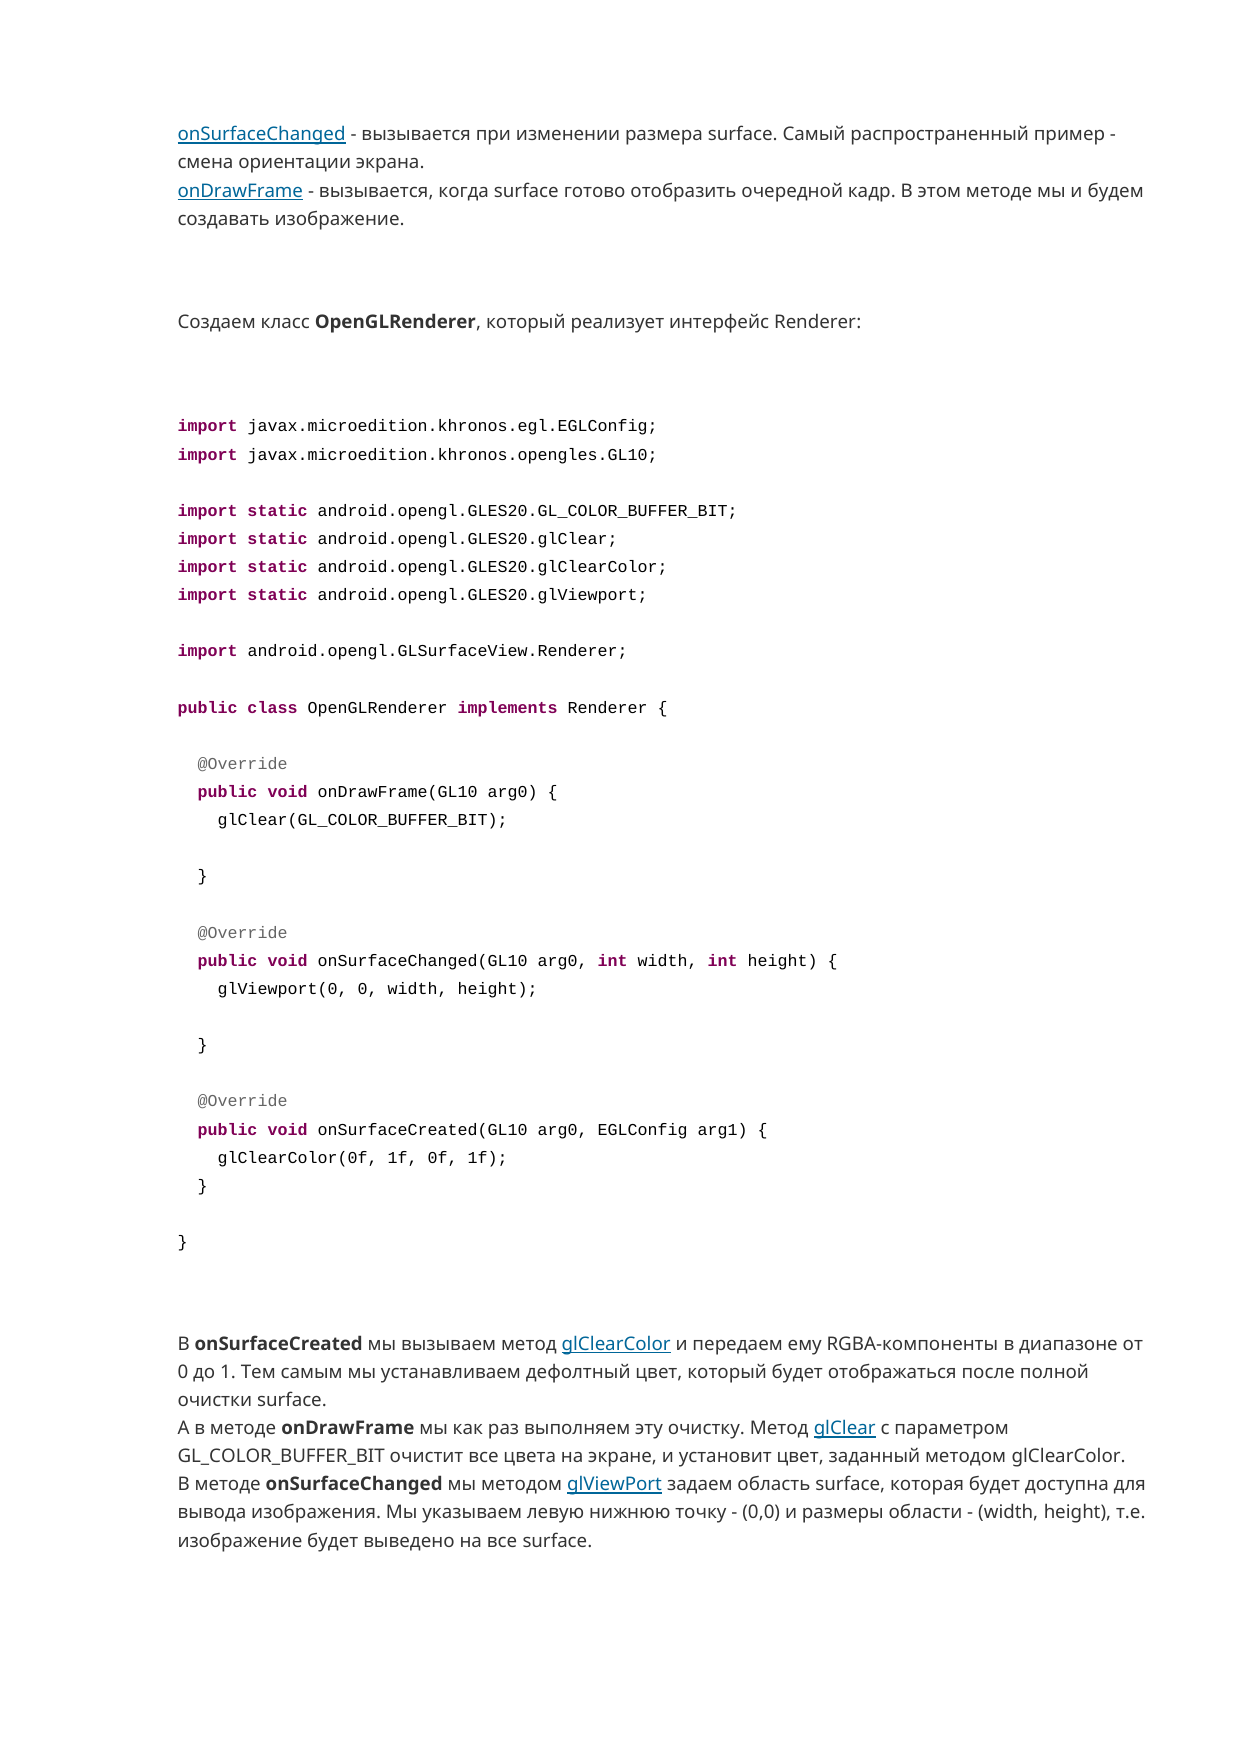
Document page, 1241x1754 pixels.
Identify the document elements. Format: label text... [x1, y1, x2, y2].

text Создаем класс OpenGLRenderer, который реализует интерфейс Renderer: [177, 306, 1152, 334]
text А в методе onDrawFrame мы как раз выполняем эту очистку. Метод glClear с параметром GL_COLOR_BUFFER_BIT очистит все цвета на экране, и установит цвет, заданный методом glClearColor. [177, 1412, 1152, 1468]
text В onSurfaceCreated мы вызываем метод glClearColor и передаем ему RGBA-компоненты в диапазоне от 0 до 1. Тем самым мы устанавливаем дефолтный цвет, который будет отображаться после полной очистки surface. [177, 1327, 1152, 1412]
text onSurfaceChanged - вызывается при изменении размера surface. Самый распространенный пример - смена ориентации экрана. [177, 118, 1152, 174]
text onDrawFrame - вызывается, когда surface готово отобразить очередной кадр. В этом методе мы и будем создавать изображение. [177, 174, 1152, 231]
text import javax.microedition.khronos.egl.EGLConfig; import javax.microedition.khronos.opengles.GL10; import static android.opengl.GLES20.GL_COLOR_BUFFER_BIT; import static android.opengl.GLES20.glClear; import static android.opengl.GLES20.glClearColor; import static android.opengl.GLES20.glViewport; import android.opengl.GLSurfaceView.Renderer; public class OpenGLRenderer implements Renderer { @Override public void onDrawFrame(GL10 arg0) { glClear(GL_COLOR_BUFFER_BIT); } @Override public void onSurfaceChanged(GL10 arg0, int width, int height) { glViewport(0, 0, width, height); } @Override public void onSurfaceCreated(GL10 arg0, EGLConfig arg1) { glClearColor(0f, 1f, 0f, 1f); } } [177, 409, 1152, 1252]
text В методе onSurfaceChanged мы методом glViewPort задаем область surface, которая будет доступна для вывода изображения. Мы указываем левую нижнюю точку - (0,0) и размеры области - (width, height), т.е. изображение будет выведено на все surface. [177, 1468, 1152, 1552]
